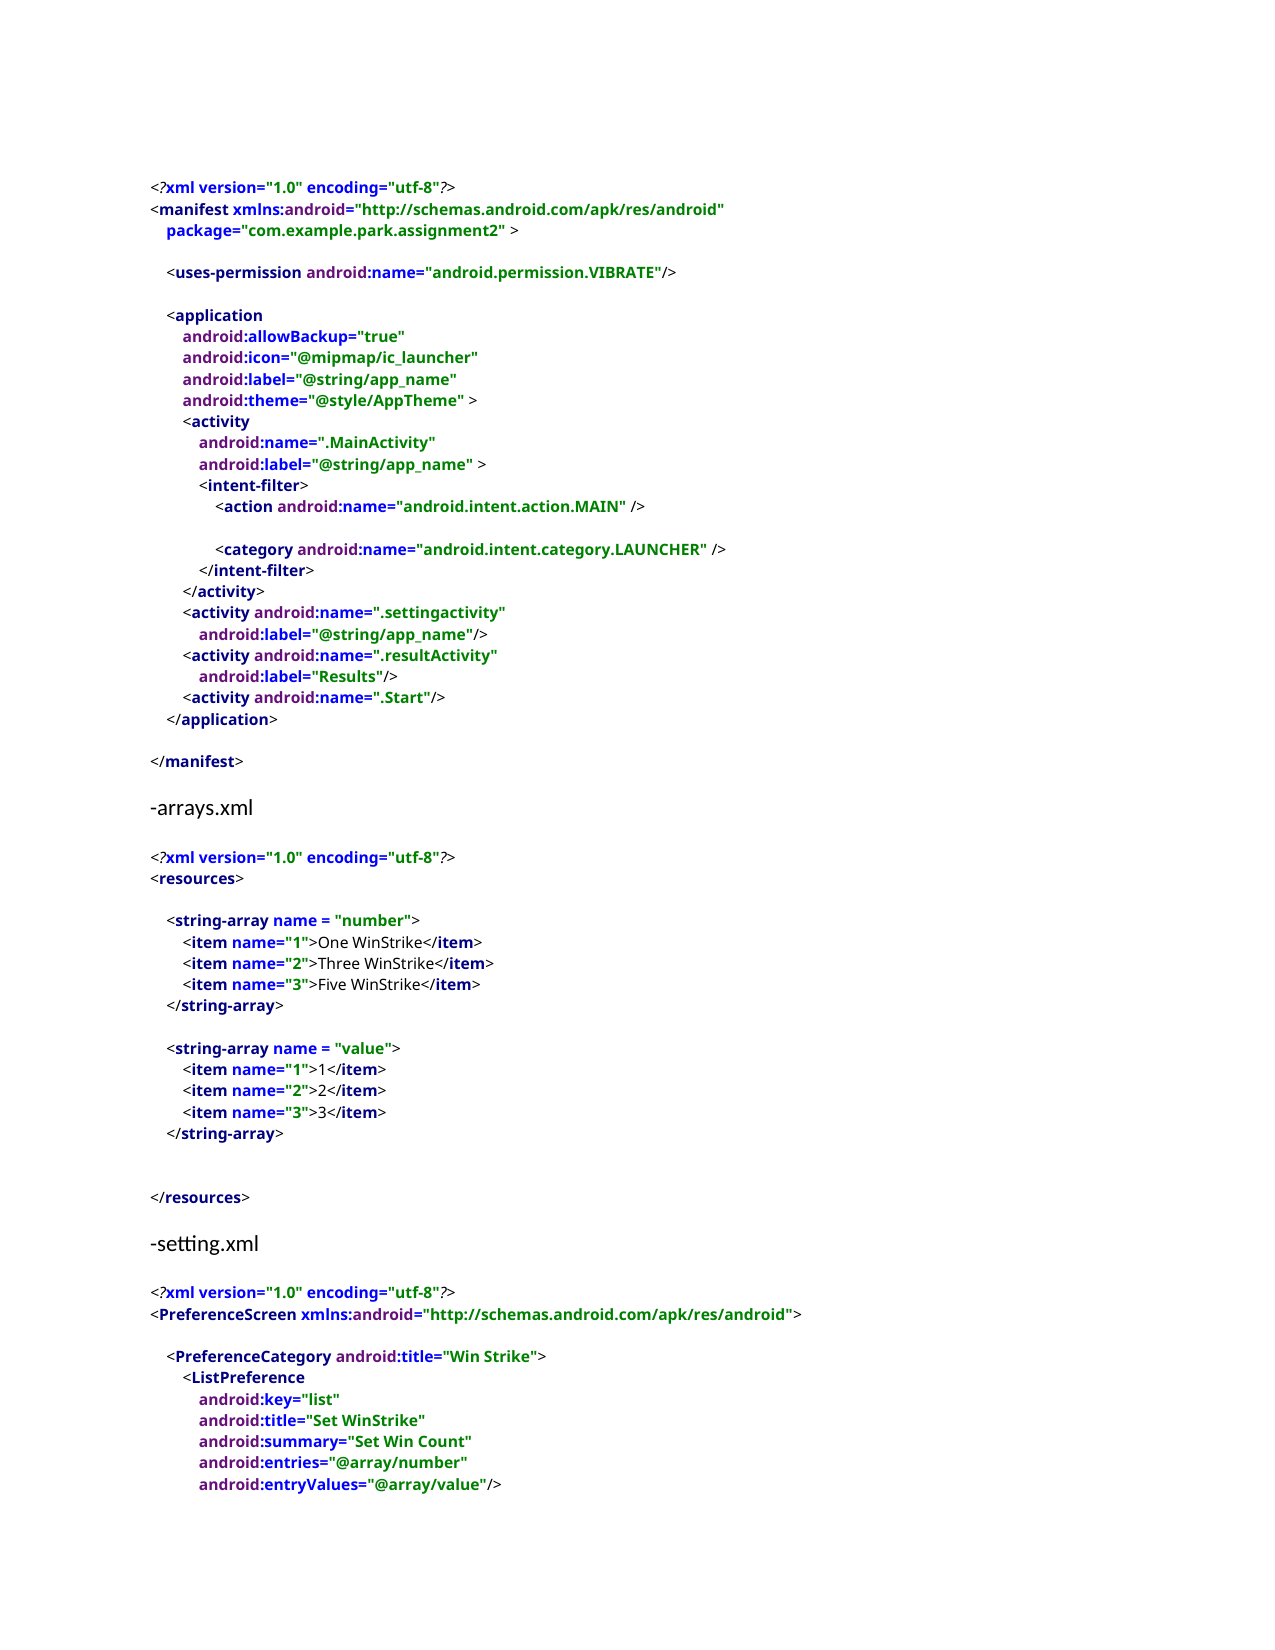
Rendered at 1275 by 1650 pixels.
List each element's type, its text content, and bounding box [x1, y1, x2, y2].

text <?xml version="1.0" encoding="utf-8"?> <resources> <string-array name = "number"> <item name="1">One WinStrike</item> <item name="2">Three WinStrike</item> <item name="3">Five WinStrike</item> </string-array> <string-array name = "value"> <item name="1">1</item> <item name="2">2</item> <item name="3">3</item> </string-array> </resources> [150, 846, 1125, 1208]
text -arrays.xml [150, 793, 1125, 821]
text <?xml version="1.0" encoding="utf-8"?> <manifest xmlns:android="http://schemas.android.com/apk/res/android" package="com.example.park.assignment2" > <uses-permission android:name="android.permission.VIBRATE"/> <application android:allowBackup="true" android:icon="@mipmap/ic_launcher" android:label="@string/app_name" android:theme="@style/AppTheme" > <activity android:name=".MainActivity" android:label="@string/app_name" > <intent-filter> <action android:name="android.intent.action.MAIN" /> <category android:name="android.intent.category.LAUNCHER" /> </intent-filter> </activity> <activity android:name=".settingactivity" android:label="@string/app_name"/> <activity android:name=".resultActivity" android:label="Results"/> <activity android:name=".Start"/> </application> </manifest> [150, 177, 1125, 772]
text -setting.xml [150, 1229, 1125, 1257]
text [150, 1282, 1125, 1494]
